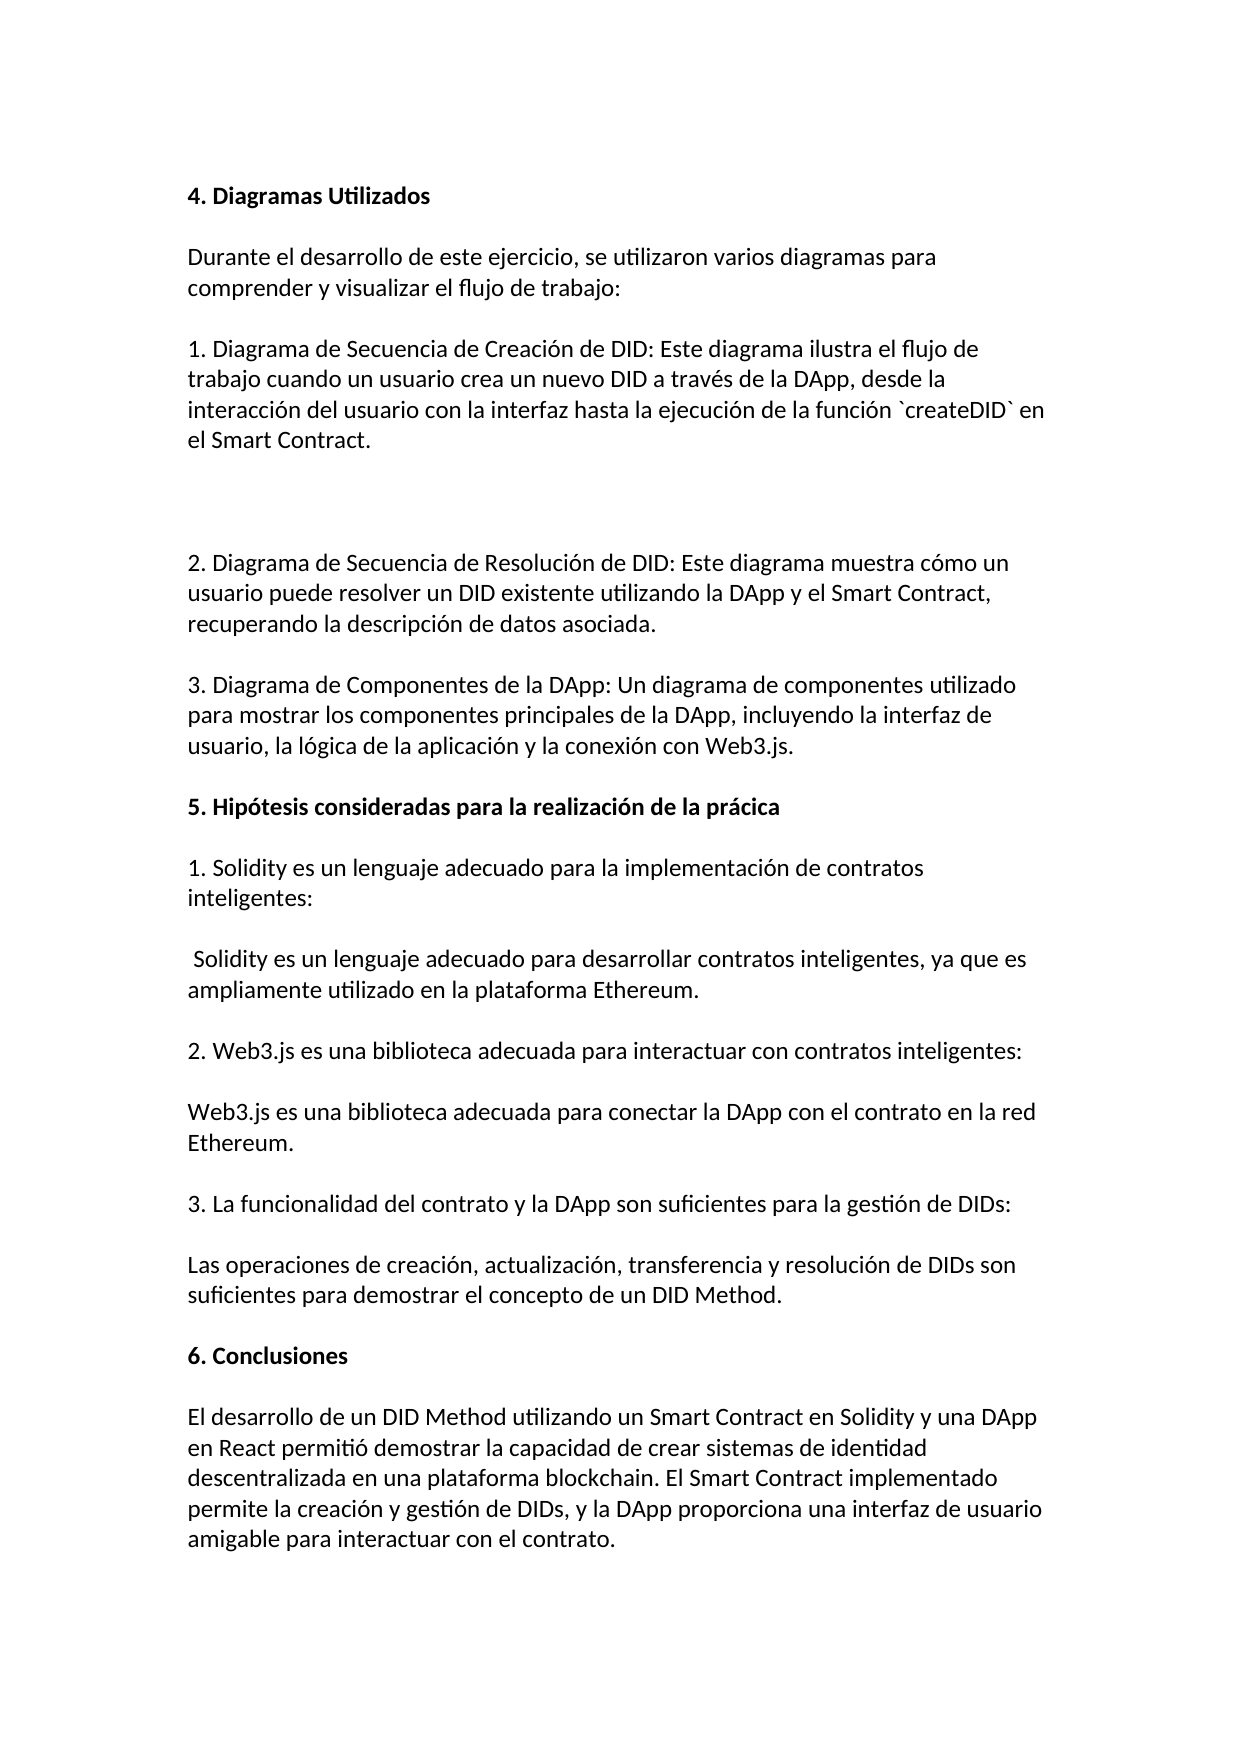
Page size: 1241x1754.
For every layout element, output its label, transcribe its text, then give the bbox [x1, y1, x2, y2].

list Conclusiones [187, 1340, 1053, 1371]
list Las operaciones de creación, actualización, transferencia y resolución de DIDs son suficientes para demostrar el concepto de un DID Method. [187, 1249, 1053, 1310]
list Diagramas Utilizados [187, 181, 1053, 211]
list Web3.js es una biblioteca adecuada para conectar la DApp con el contrato en la red Ethereum. [187, 1096, 1053, 1157]
text El desarrollo de un DID Method utilizando un Smart Contract en Solidity y una DApp en React permitió demostrar la capacidad de crear sistemas de identidad descentralizada en una plataforma blockchain. El Smart Contract implementado permite la creación y gestión de DIDs, y la DApp proporciona una interfaz de usuario amigable para interactuar con el contrato. [187, 1401, 1053, 1554]
list La funcionalidad del contrato y la DApp son suficientes para la gestión de DIDs: [187, 1188, 1053, 1218]
list Solidity es un lenguaje adecuado para desarrollar contratos inteligentes, ya que es ampliamente utilizado en la plataforma Ethereum. [187, 943, 1053, 1004]
list Web3.js es una biblioteca adecuada para interactuar con contratos inteligentes: [187, 1035, 1053, 1066]
list Solidity es un lenguaje adecuado para la implementación de contratos inteligentes: [187, 852, 1053, 913]
text 2. Diagrama de Secuencia de Resolución de DID: Este diagrama muestra cómo un usuario puede resolver un DID existente utilizando la DApp y el Smart Contract, recuperando la descripción de datos asociada. [187, 547, 1053, 638]
text Durante el desarrollo de este ejercicio, se utilizaron varios diagramas para comprender y visualizar el flujo de trabajo: [187, 242, 1053, 303]
list Hipótesis consideradas para la realización de la prácica [187, 791, 1053, 821]
list Diagrama de Secuencia de Creación de DID: Este diagrama ilustra el flujo de trabajo cuando un usuario crea un nuevo DID a través de la DApp, desde la interacción del usuario con la interfaz hasta la ejecución de la función `createDID` en el Smart Contract. [187, 333, 1053, 455]
list 3. Diagrama de Componentes de la DApp: Un diagrama de componentes utilizado para mostrar los componentes principales de la DApp, incluyendo la interfaz de usuario, la lógica de la aplicación y la conexión con Web3.js. [187, 669, 1053, 760]
